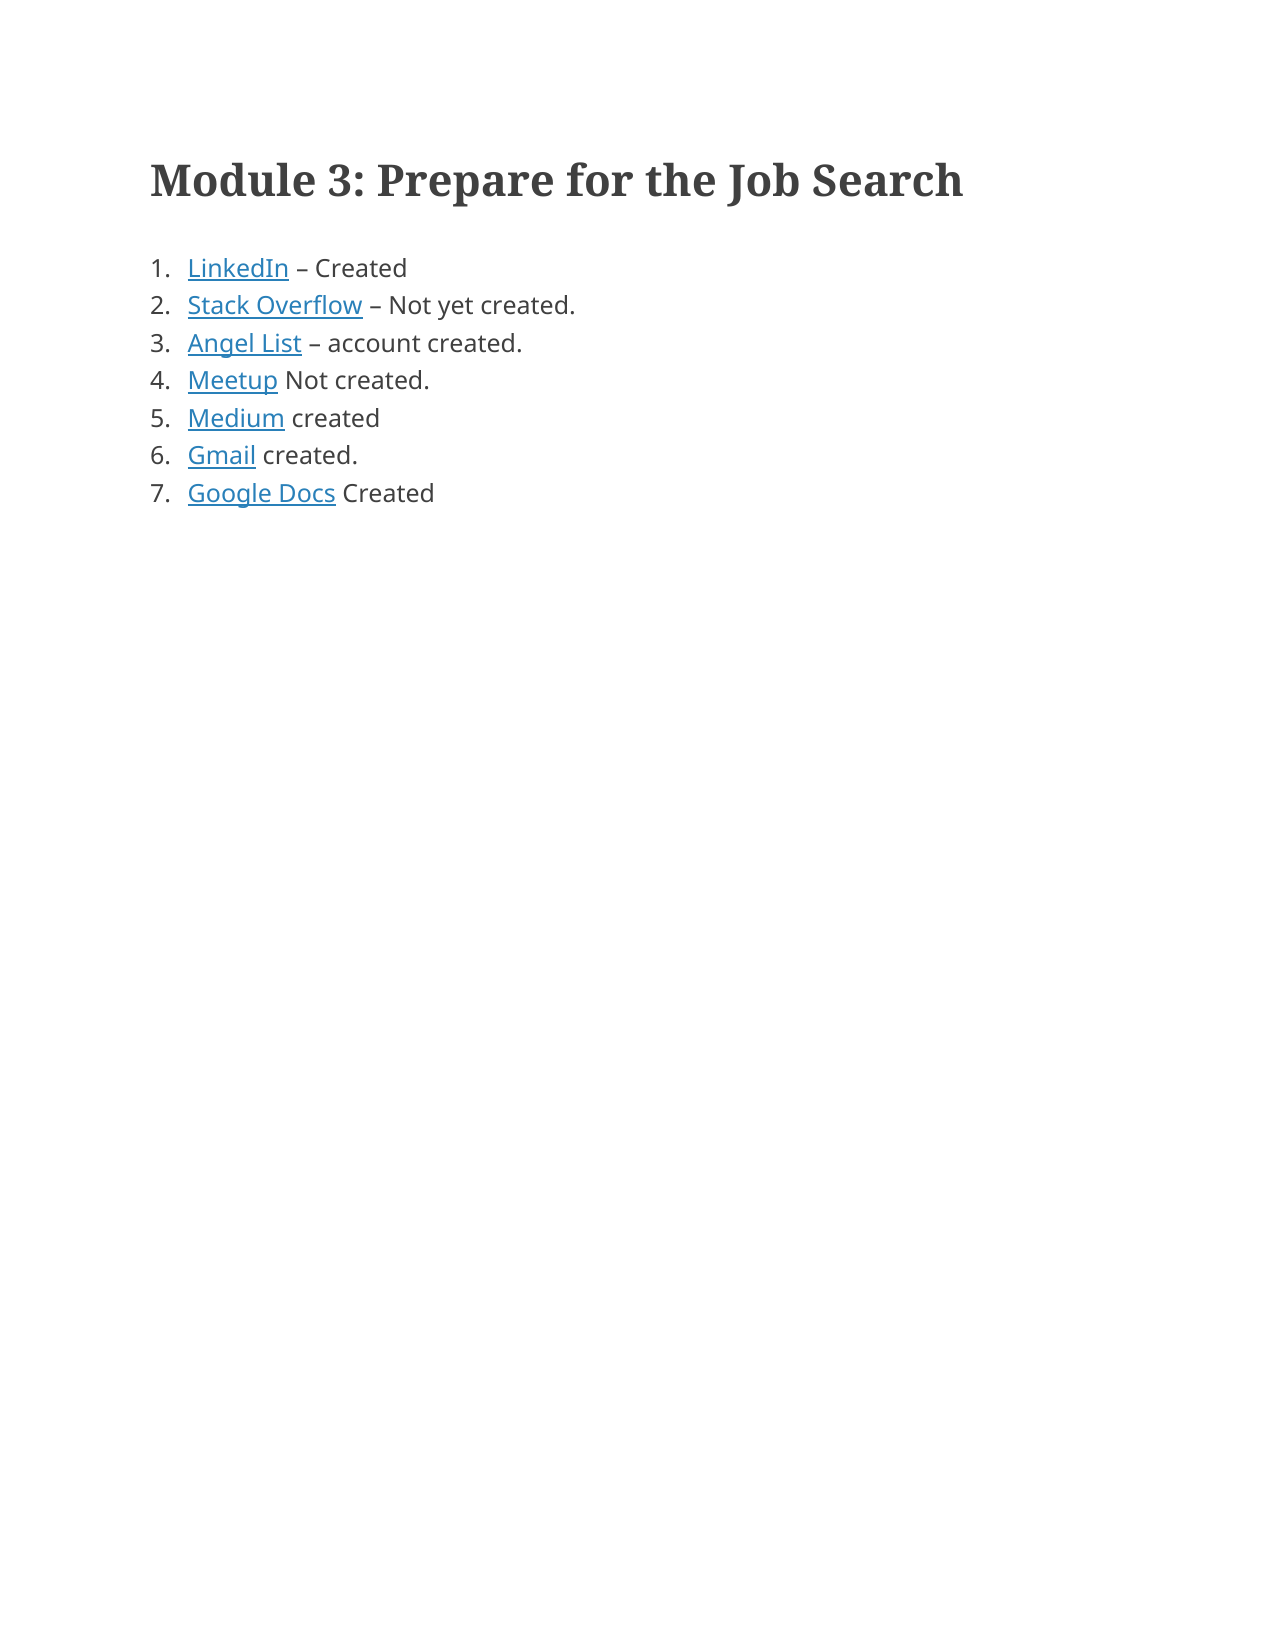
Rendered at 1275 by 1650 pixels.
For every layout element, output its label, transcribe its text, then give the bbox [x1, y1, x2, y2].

list Angel List – account created. [150, 322, 1125, 359]
list LinkedIn – Created [150, 247, 1125, 284]
list Gmail created. [150, 434, 1125, 472]
list Medium created [150, 397, 1125, 434]
list Stack Overflow – Not yet created. [150, 284, 1125, 322]
text Module 3: Prepare for the Job Search [150, 150, 1125, 209]
list Google Docs Created [150, 472, 1125, 509]
list Meetup Not created. [150, 359, 1125, 397]
